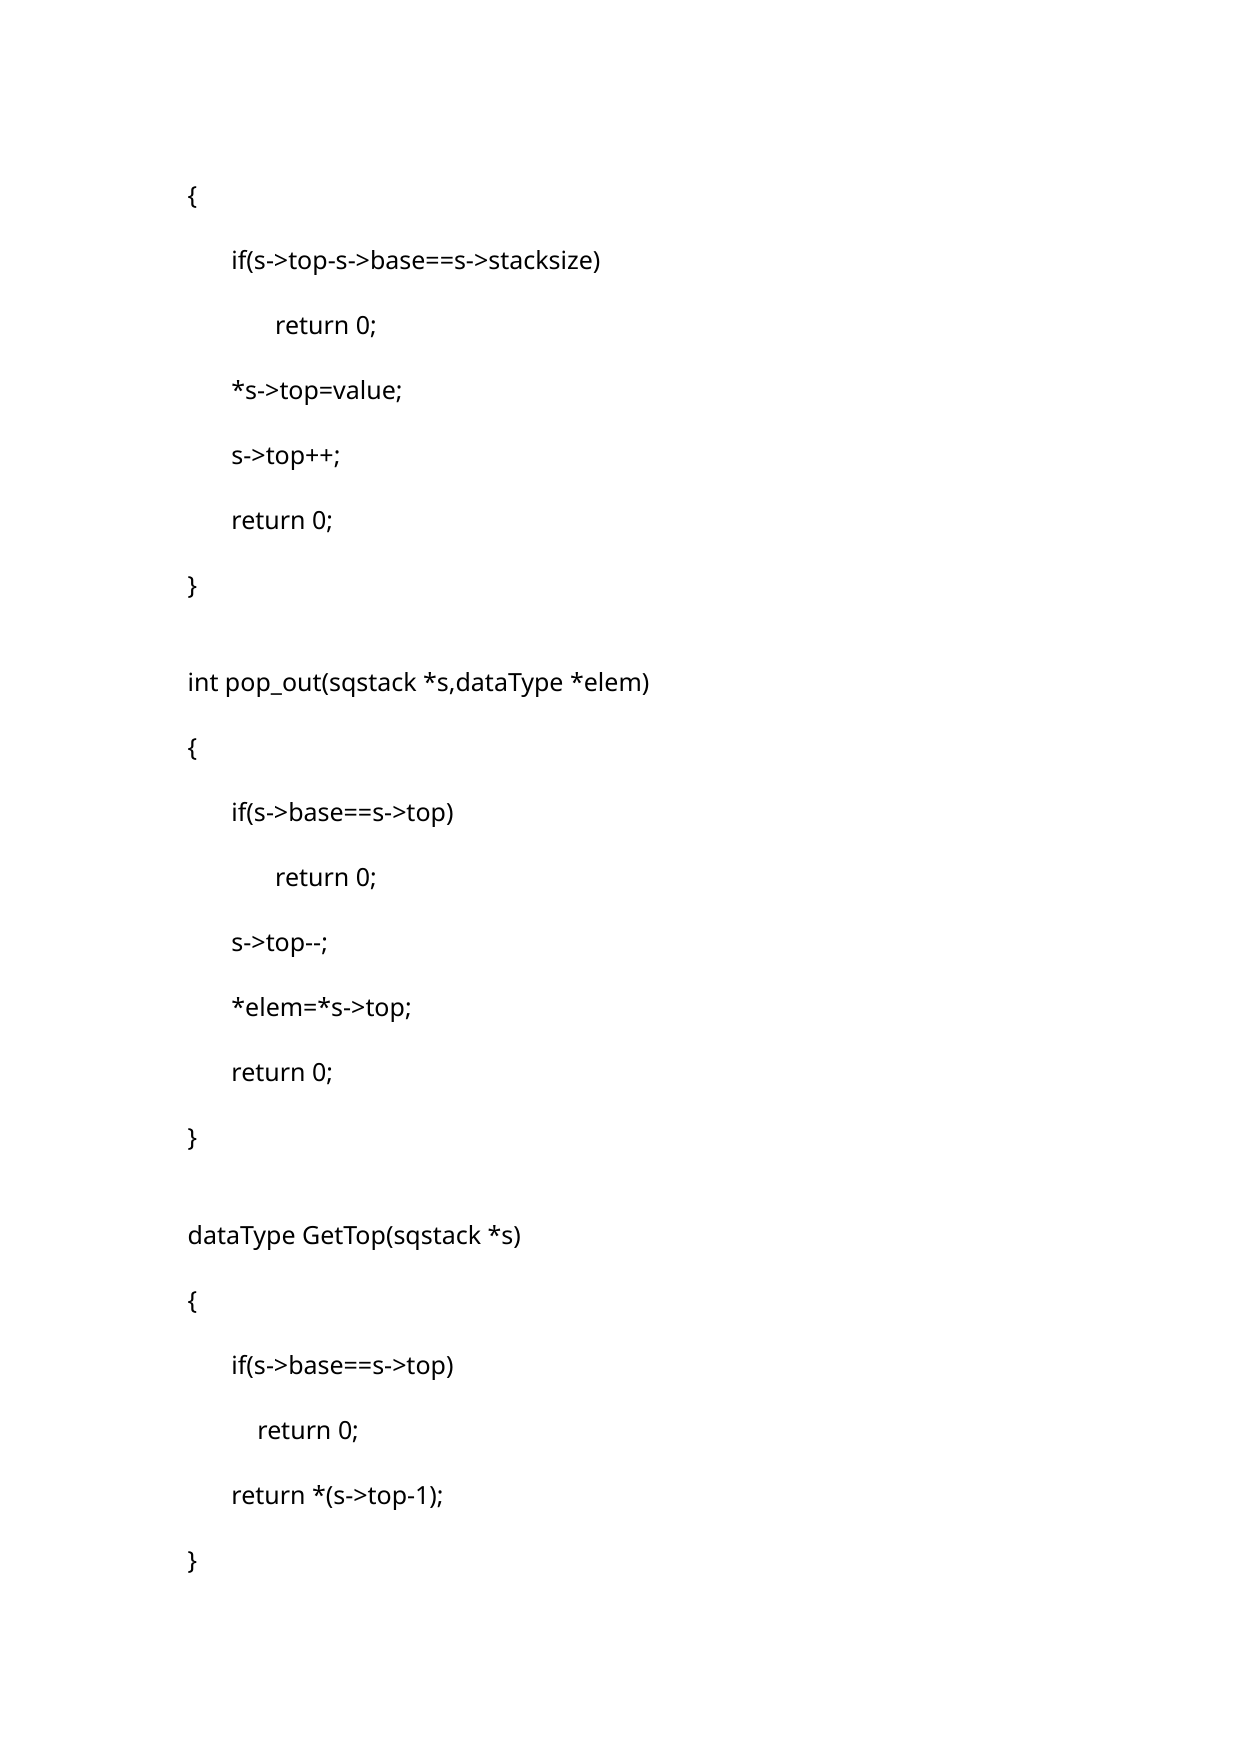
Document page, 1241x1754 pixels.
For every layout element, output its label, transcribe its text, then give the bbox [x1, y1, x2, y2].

text if(s->base==s->top) [187, 1332, 1053, 1397]
text } [187, 1104, 1053, 1169]
text return 0; [187, 844, 1053, 909]
text { [187, 714, 1053, 779]
text s->top++; [187, 422, 1053, 487]
text return 0; [187, 292, 1053, 357]
text if(s->base==s->top) [187, 779, 1053, 844]
text return *(s->top-1); [187, 1462, 1053, 1527]
text dataType GetTop(sqstack *s) [187, 1202, 1053, 1267]
text } [187, 552, 1053, 617]
text int pop_out(sqstack *s,dataType *elem) [187, 649, 1053, 714]
text *s->top=value; [187, 357, 1053, 422]
text return 0; [187, 1039, 1053, 1104]
text return 0; [187, 1397, 1053, 1462]
text } [187, 1527, 1053, 1592]
text { [187, 1267, 1053, 1332]
text *elem=*s->top; [187, 974, 1053, 1039]
text s->top--; [187, 909, 1053, 974]
text return 0; [187, 487, 1053, 552]
text if(s->top-s->base==s->stacksize) [187, 227, 1053, 292]
text { [187, 162, 1053, 227]
